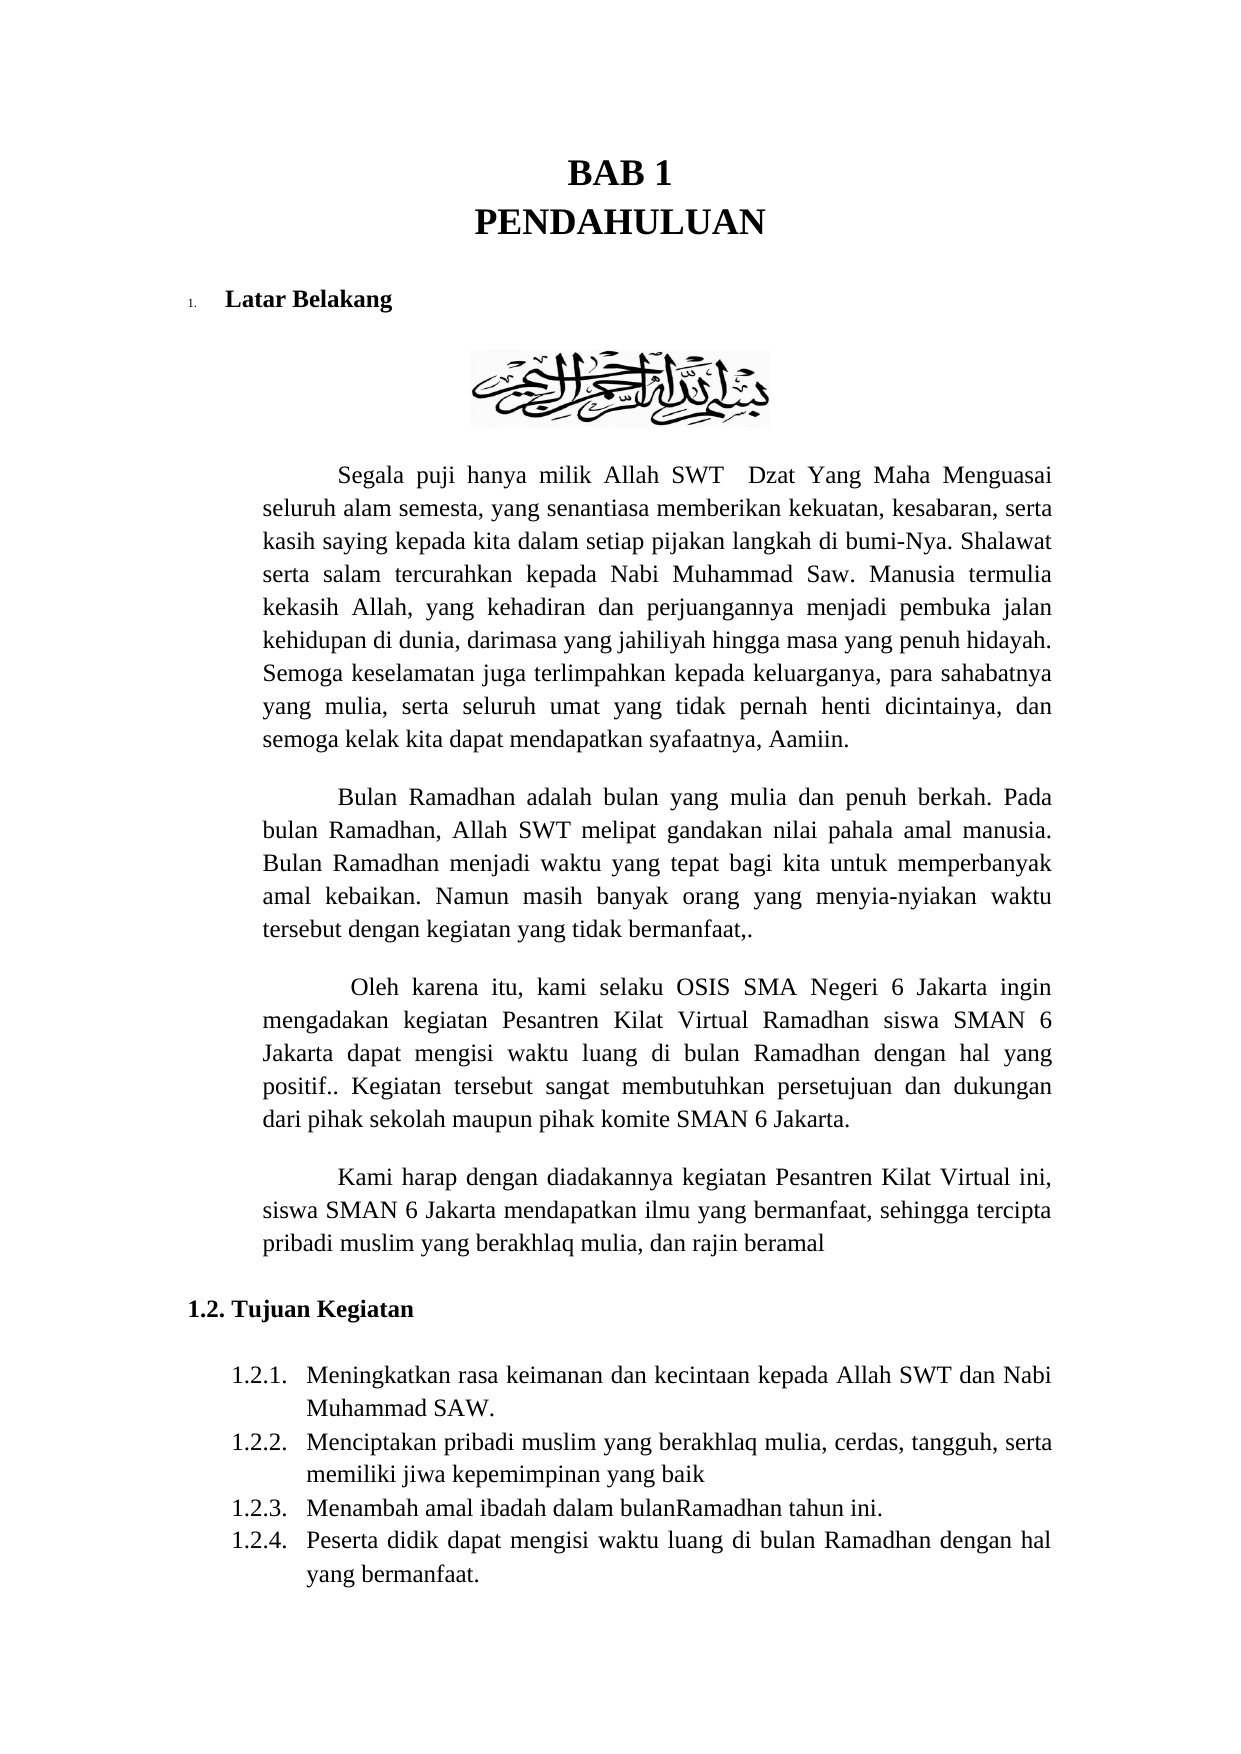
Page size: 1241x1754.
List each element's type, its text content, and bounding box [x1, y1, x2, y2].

text Kami harap dengan diadakannya kegiatan Pesantren Kilat Virtual ini, siswa SMAN 6 Jakarta mendapatkan ilmu yang bermanfaat, sehingga tercipta pribadi muslim yang berakhlaq mulia, dan rajin beramal [262, 1162, 1053, 1257]
text PENDAHULUAN [187, 199, 1053, 243]
list Menambah amal ibadah dalam bulanRamadhan tahun ini. [231, 1493, 1053, 1521]
text BAB 1 [187, 150, 1053, 193]
text Segala puji hanya milik Allah SWT Dzat Yang Maha Menguasai seluruh alam semesta, yang senantiasa memberikan kekuatan, kesabaran, serta kasih saying kepada kita dalam setiap pijakan langkah di bumi-Nya. Shalawat serta salam tercurahkan kepada Nabi Muhammad Saw. Manusia termulia kekasih Allah, yang kehadiran dan perjuangannya menjadi pembuka jalan kehidupan di dunia, darimasa yang jahiliyah hingga masa yang penuh hidayah. Semoga keselamatan juga terlimpahkan kepada keluarganya, para sahabatnya yang mulia, serta seluruh umat yang tidak pernah henti dicintainya, dan semoga kelak kita dapat mendapatkan syafaatnya, Aamiin. [262, 460, 1053, 753]
text 1.2. Tujuan Kegiatan [187, 1294, 1053, 1323]
picture [470, 350, 771, 427]
list Menciptakan pribadi muslim yang berakhlaq mulia, cerdas, tangguh, serta memiliki jiwa kepemimpinan yang baik [231, 1427, 1053, 1488]
text Bulan Ramadhan adalah bulan yang mulia dan penuh berkah. Pada bulan Ramadhan, Allah SWT melipat gandakan nilai pahala amal manusia. Bulan Ramadhan menjadi waktu yang tepat bagi kita untuk memperbanyak amal kebaikan. Namun masih banyak orang yang menyia-nyiakan waktu tersebut dengan kegiatan yang tidak bermanfaat,. [262, 782, 1053, 943]
list Meningkatkan rasa keimanan dan kecintaan kepada Allah SWT dan Nabi Muhammad SAW. [231, 1361, 1053, 1422]
text Oleh karena itu, kami selaku OSIS SMA Negeri 6 Jakarta ingin mengadakan kegiatan Pesantren Kilat Virtual Ramadhan siswa SMAN 6 Jakarta dapat mengisi waktu luang di bulan Ramadhan dengan hal yang positif.. Kegiatan tersebut sangat membutuhkan persetujuan dan dukungan dari pihak sekolah maupun pihak komite SMAN 6 Jakarta. [262, 972, 1053, 1133]
list Peserta didik dapat mengisi waktu luang di bulan Ramadhan dengan hal yang bermanfaat. [231, 1526, 1053, 1587]
list Latar Belakang [187, 284, 1053, 313]
